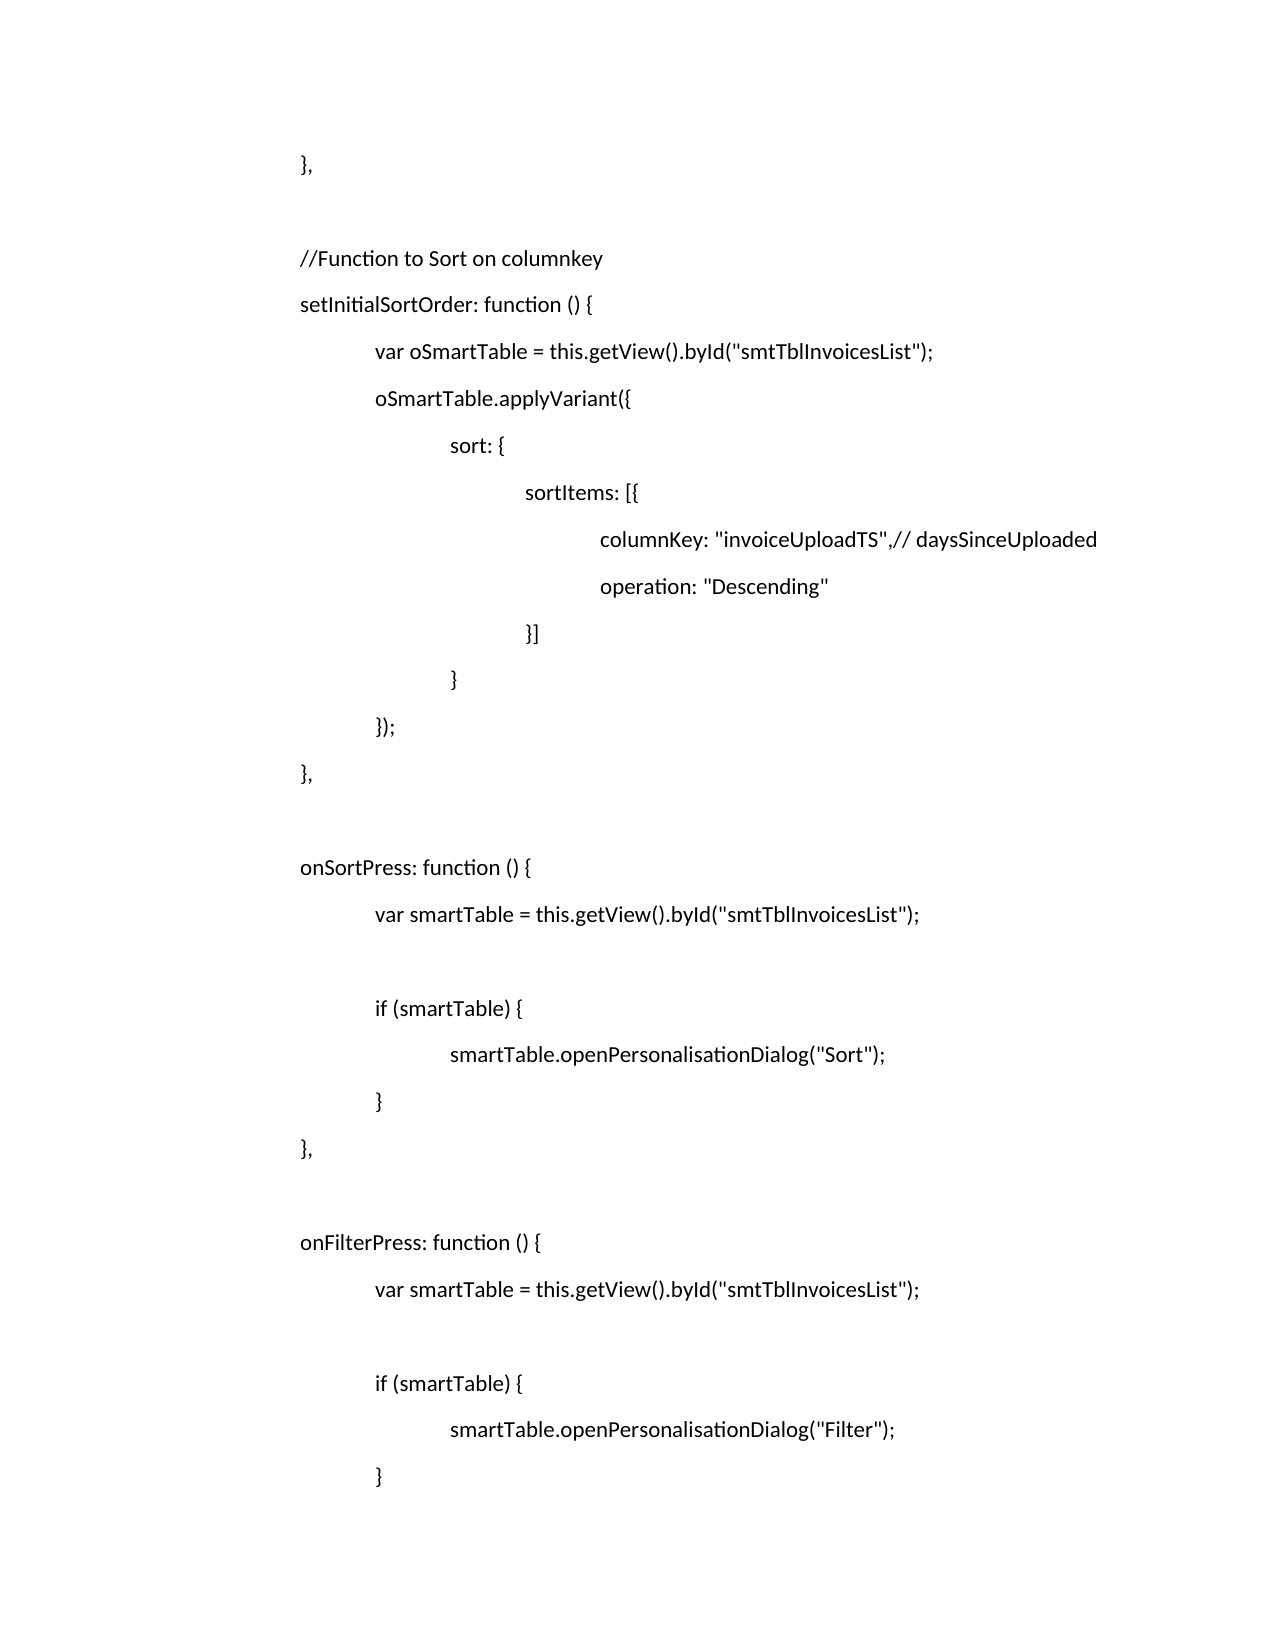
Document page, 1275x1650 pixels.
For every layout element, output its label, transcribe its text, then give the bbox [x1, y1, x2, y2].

text sortItems: [{ [150, 478, 1125, 506]
text } [150, 1462, 1125, 1491]
text if (smartTable) { [150, 1369, 1125, 1397]
text //Function to Sort on columnkey [150, 244, 1125, 272]
text if (smartTable) { [150, 994, 1125, 1022]
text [150, 1275, 1125, 1303]
text }, [150, 150, 1125, 178]
text }, [150, 759, 1125, 787]
text onSortPress: function () { [150, 853, 1125, 881]
text } [150, 666, 1125, 694]
text sort: { [150, 431, 1125, 459]
text var oSmartTable = this.getView().byId("smtTblInvoicesList"); [150, 337, 1125, 366]
text oSmartTable.applyVariant({ [150, 384, 1125, 412]
text }); [150, 712, 1125, 741]
text smartTable.openPersonalisationDialog("Sort"); [150, 1041, 1125, 1069]
text } [150, 1087, 1125, 1116]
text operation: "Descending" [150, 572, 1125, 600]
text columnKey: "invoiceUploadTS",// daysSinceUploaded [150, 525, 1125, 553]
text }] [150, 619, 1125, 647]
text onFilterPress: function () { [150, 1228, 1125, 1256]
text setInitialSortOrder: function () { [150, 291, 1125, 319]
text smartTable.openPersonalisationDialog("Filter"); [150, 1416, 1125, 1444]
text }, [150, 1134, 1125, 1162]
text var smartTable = this.getView().byId("smtTblInvoicesList"); [150, 900, 1125, 928]
